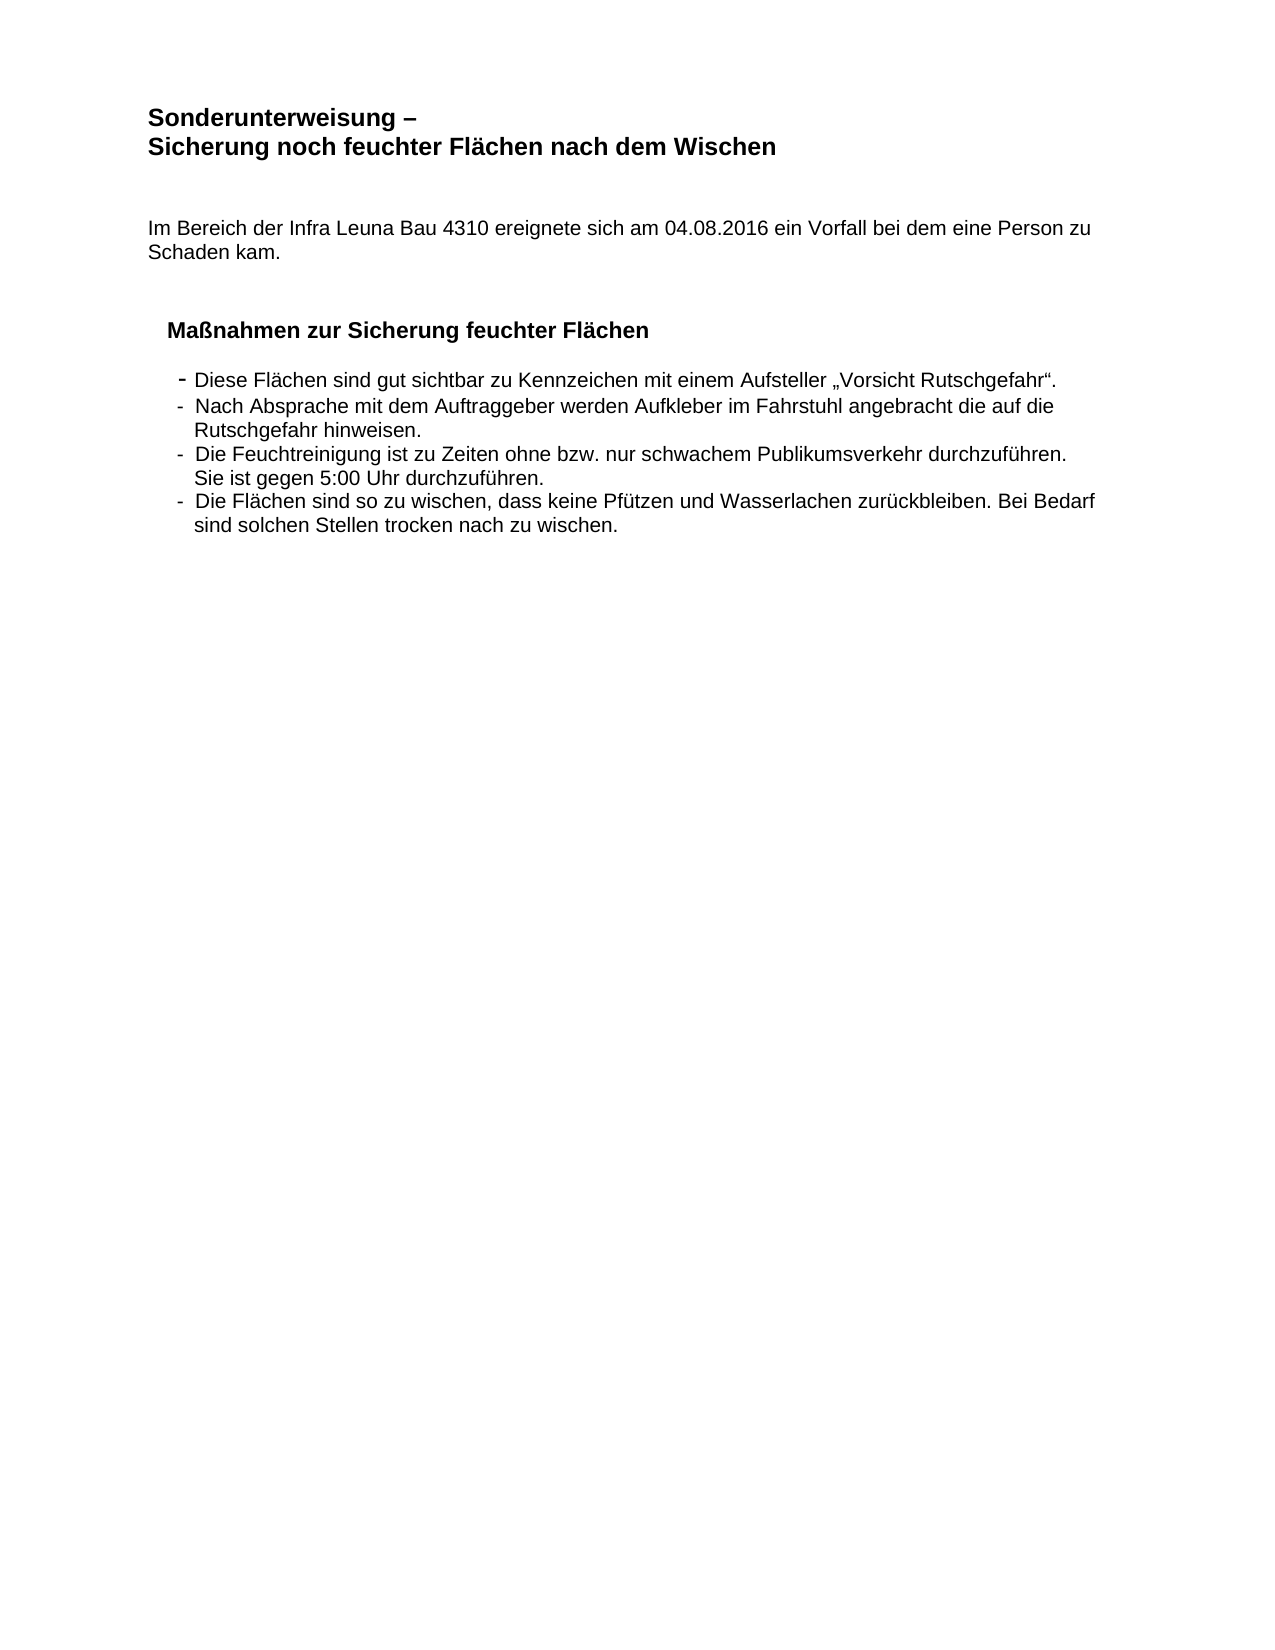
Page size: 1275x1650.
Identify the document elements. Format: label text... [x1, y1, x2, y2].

text Sonderunterweisung – [148, 103, 1137, 132]
text - Diese Flächen sind gut sichtbar zu Kennzeichen mit einem Aufsteller „Vorsicht Rutschgefahr“. [148, 362, 1137, 393]
text Schaden kam. [148, 240, 1137, 264]
text Sicherung noch feuchter Flächen nach dem Wischen [148, 132, 1137, 161]
text sind solchen Stellen trocken nach zu wischen. [148, 513, 1137, 537]
text Maßnahmen zur Sicherung feuchter Flächen [148, 317, 1137, 343]
text - Die Feuchtreinigung ist zu Zeiten ohne bzw. nur schwachem Publikumsverkehr durchzuführen. [148, 441, 1137, 465]
text Sie ist gegen 5:00 Uhr durchzuführen. [148, 465, 1137, 489]
text Im Bereich der Infra Leuna Bau 4310 ereignete sich am 04.08.2016 ein Vorfall bei dem eine Person zu [148, 216, 1137, 240]
text - Die Flächen sind so zu wischen, dass keine Pfützen und Wasserlachen zurückbleiben. Bei Bedarf [148, 489, 1137, 513]
text Rutschgefahr hinweisen. [148, 417, 1137, 441]
text - Nach Absprache mit dem Auftraggeber werden Aufkleber im Fahrstuhl angebracht die auf die [148, 393, 1137, 417]
